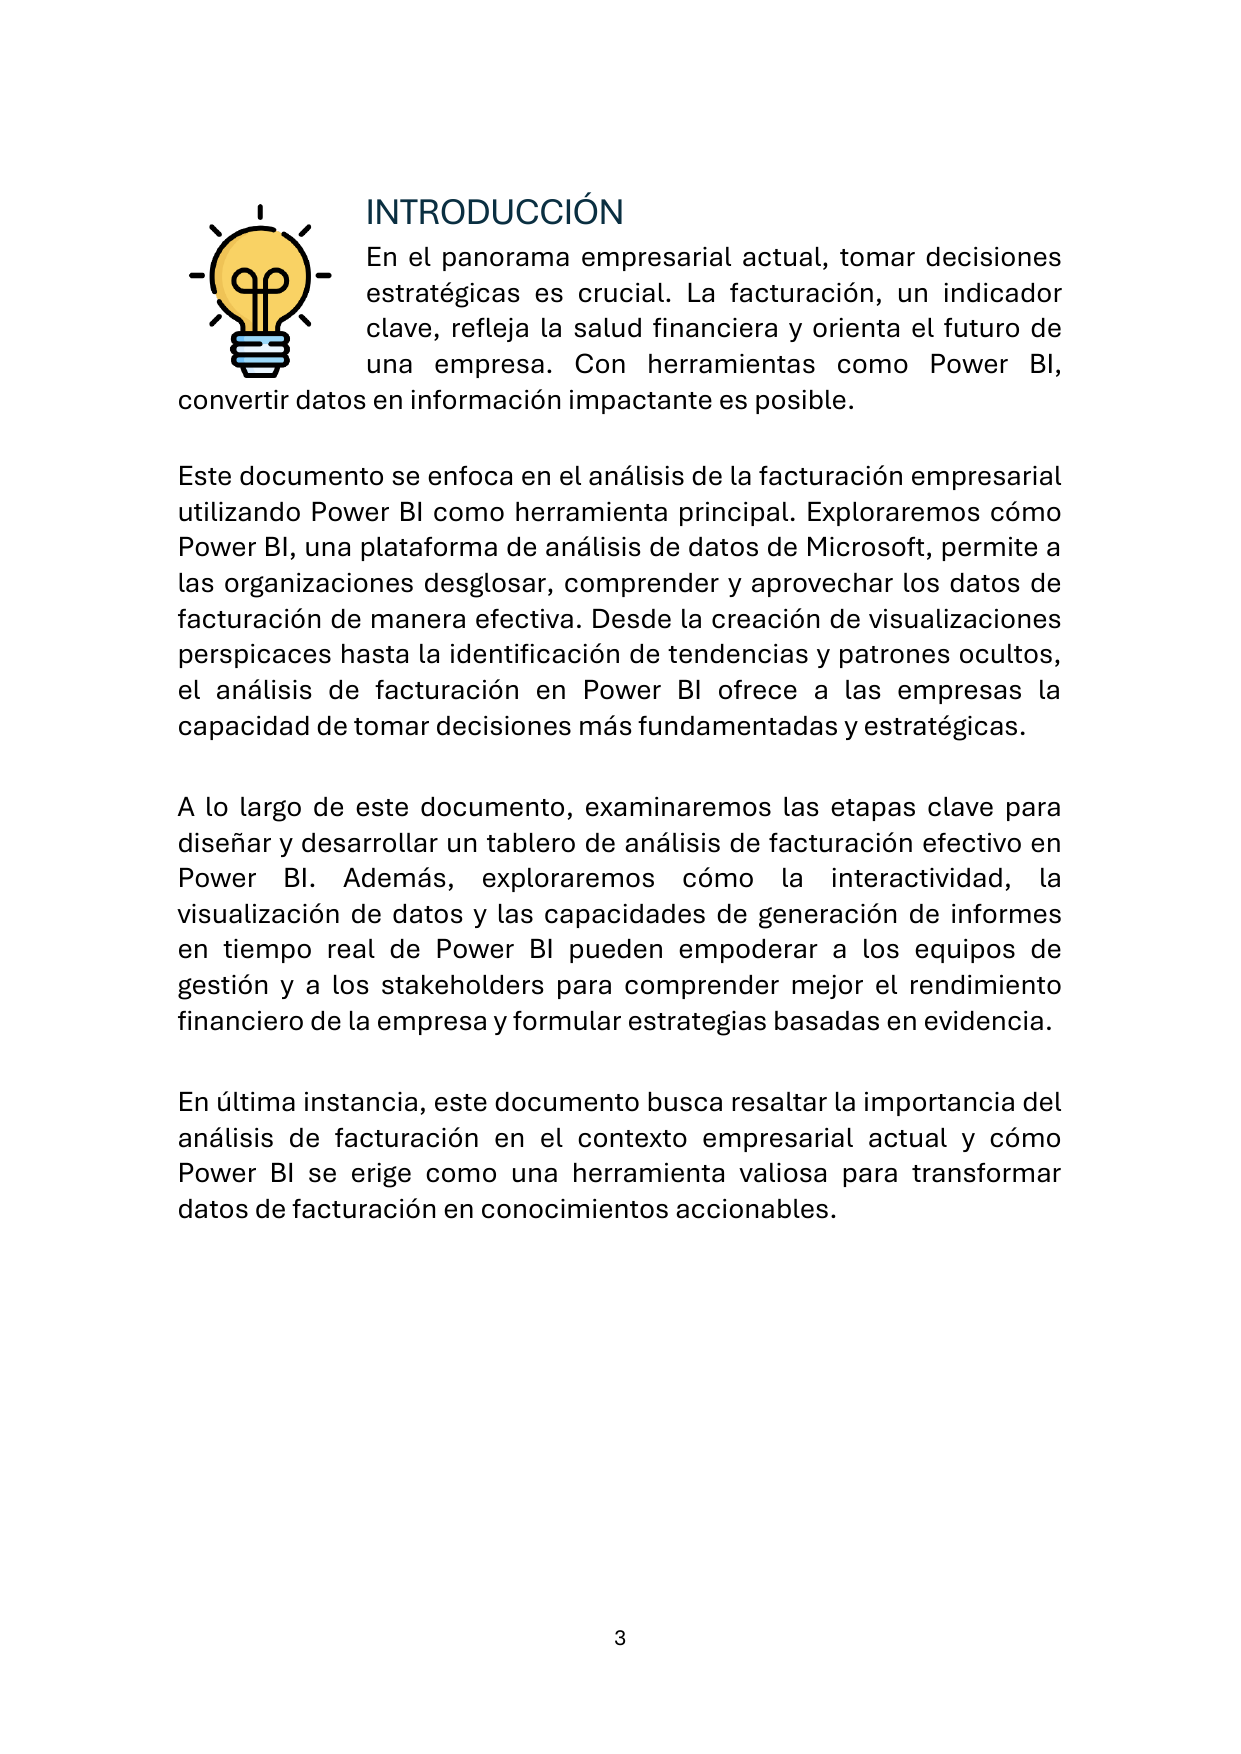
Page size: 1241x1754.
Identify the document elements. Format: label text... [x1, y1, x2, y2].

text En última instancia, este documento busca resaltar la importancia del análisis de facturación en el contexto empresarial actual y cómo Power BI se erige como una herramienta valiosa para transformar datos de facturación en conocimientos accionables. [177, 1084, 1063, 1227]
picture [173, 204, 347, 378]
text En el panorama empresarial actual, tomar decisiones estratégicas es crucial. La facturación, un indicador clave, refleja la salud financiera y orienta el futuro de una empresa. Con herramientas como Power BI, convertir datos en información impactante es posible. [177, 239, 1063, 417]
text A lo largo de este documento, examinaremos las etapas clave para diseñar y desarrollar un tablero de análisis de facturación efectivo en Power BI. Además, exploraremos cómo la interactividad, la visualización de datos y las capacidades de generación de informes en tiempo real de Power BI pueden empoderar a los equipos de gestión y a los stakeholders para comprender mejor el rendimiento financiero de la empresa y formular estrategias basadas en evidencia. [177, 789, 1063, 1038]
text Este documento se enfoca en el análisis de la facturación empresarial utilizando Power BI como herramienta principal. Exploraremos cómo Power BI, una plataforma de análisis de datos de Microsoft, permite a las organizaciones desglosar, comprender y aprovechar los datos de facturación de manera efectiva. Desde la creación de visualizaciones perspicaces hasta la identificación de tendencias y patrones ocultos, el análisis de facturación en Power BI ofrece a las empresas la capacidad de tomar decisiones más fundamentadas y estratégicas. [177, 458, 1063, 743]
subtitle INTRODUCCIÓN [177, 189, 1063, 235]
